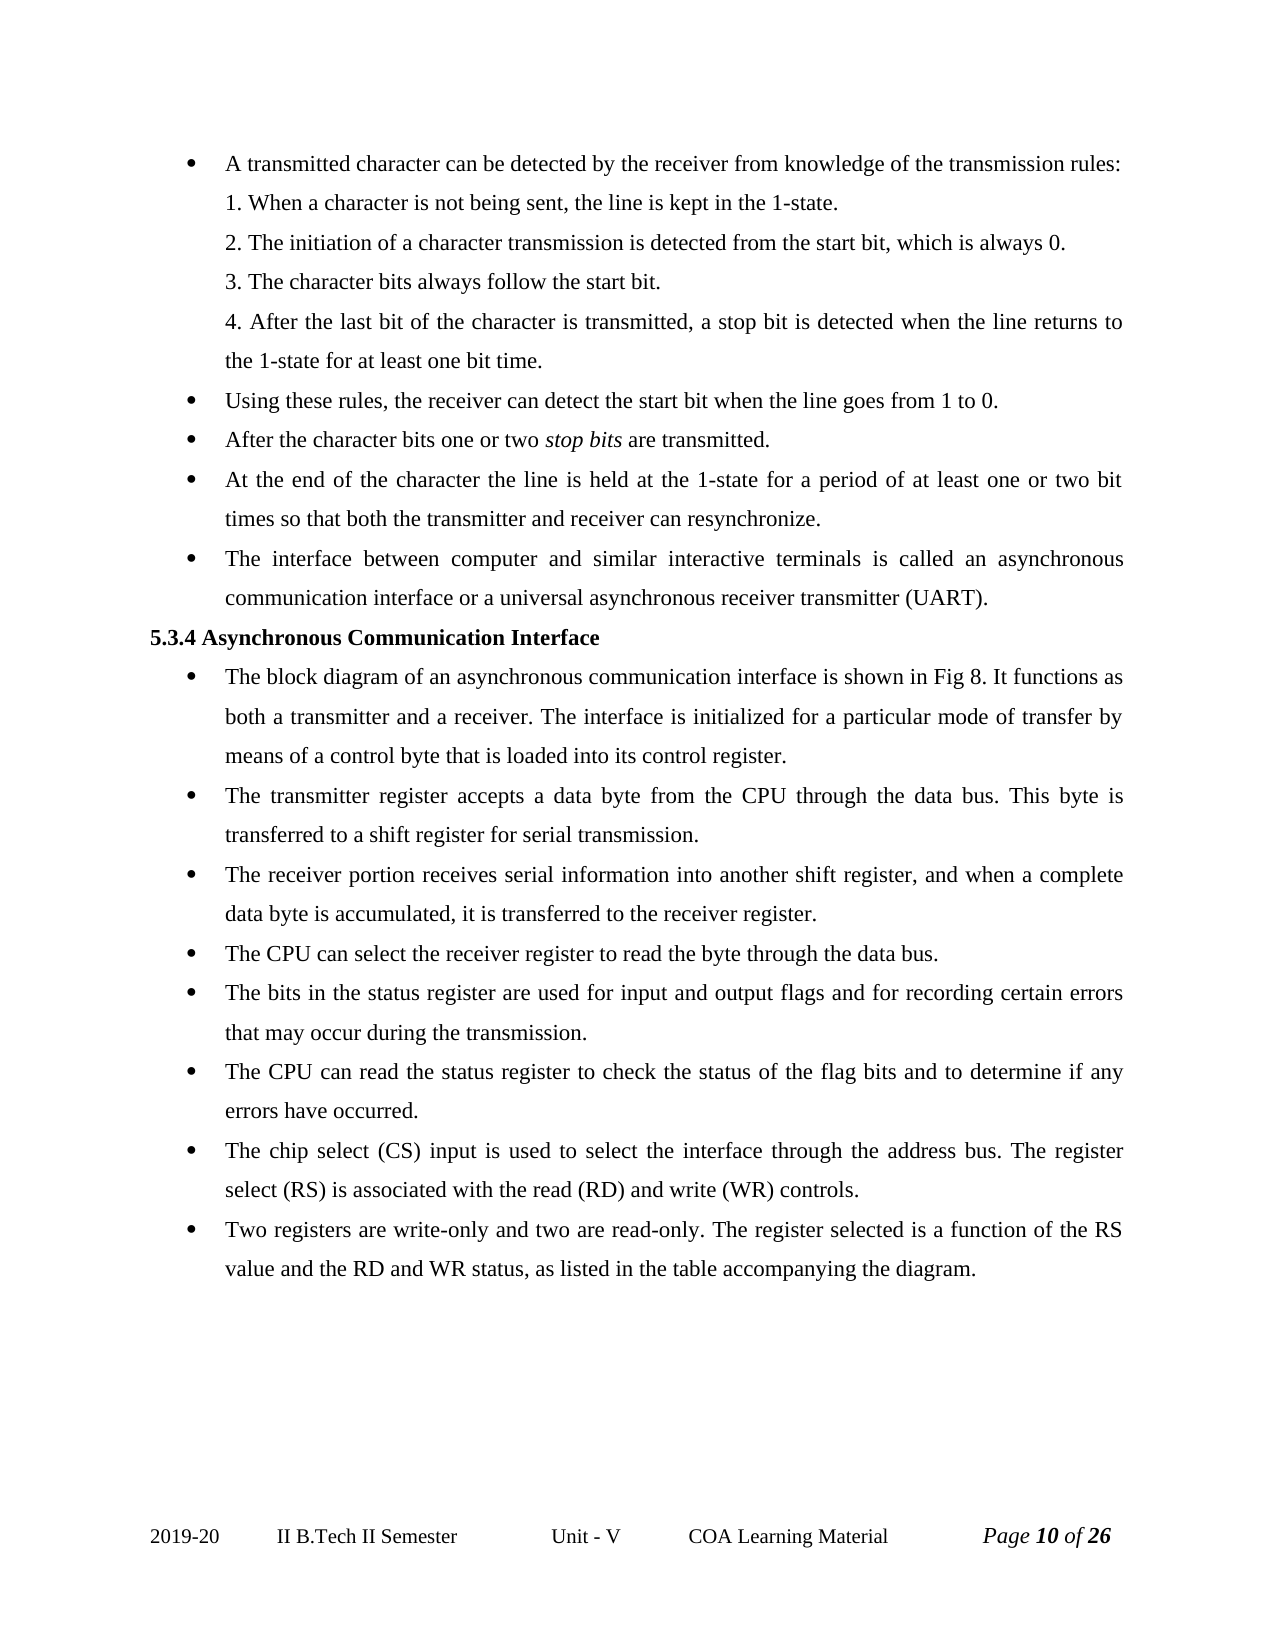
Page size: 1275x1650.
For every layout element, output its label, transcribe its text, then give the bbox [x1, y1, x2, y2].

list The CPU can read the status register to check the status of the flag bits and to determine if any errors have occurred. [187, 1058, 1125, 1124]
list Two registers are write-only and two are read-only. The register selected is a function of the RS value and the RD and WR status, as listed in the table accompanying the diagram. [187, 1216, 1125, 1282]
list The bits in the status register are used for input and output flags and for recording certain errors that may occur during the transmission. [187, 979, 1125, 1045]
text 1. When a character is not being sent, the line is kept in the 1-state. [150, 189, 1125, 216]
list The CPU can select the receiver register to read the byte through the data bus. [187, 939, 1125, 966]
list The chip select (CS) input is used to select the interface through the address bus. The register select (RS) is associated with the read (RD) and write (WR) controls. [187, 1137, 1125, 1203]
list A transmitted character can be detected by the receiver from knowledge of the transmission rules: [187, 150, 1125, 176]
list The interface between computer and similar interactive terminals is called an asynchronous communication interface or a universal asynchronous receiver transmitter (UART). [187, 545, 1125, 611]
list The transmitter register accepts a data byte from the CPU through the data bus. This byte is transferred to a shift register for serial transmission. [187, 782, 1125, 847]
list The block diagram of an asynchronous communication interface is shown in Fig 8. It functions as both a transmitter and a receiver. The interface is initialized for a particular mode of transfer by means of a control byte that is loaded into its control register. [187, 663, 1125, 768]
text 3. The character bits always follow the start bit. [150, 268, 1125, 295]
text 2. The initiation of a character transmission is detected from the start bit, which is always 0. [150, 229, 1125, 255]
list Using these rules, the receiver can detect the start bit when the line goes from 1 to 0. [187, 387, 1125, 413]
list At the end of the character the line is held at the 1-state for a period of at least one or two bit times so that both the transmitter and receiver can resynchronize. [187, 466, 1125, 532]
text 4. After the last bit of the character is transmitted, a stop bit is detected when the line returns to the 1-state for at least one bit time. [225, 308, 1125, 374]
list The receiver portion receives serial information into another shift register, and when a complete data byte is accumulated, it is transferred to the receiver register. [187, 861, 1125, 926]
text 5.3.4 Asynchronous Communication Interface [150, 624, 1125, 650]
list After the character bits one or two stop bits are transmitted. [187, 426, 1125, 453]
